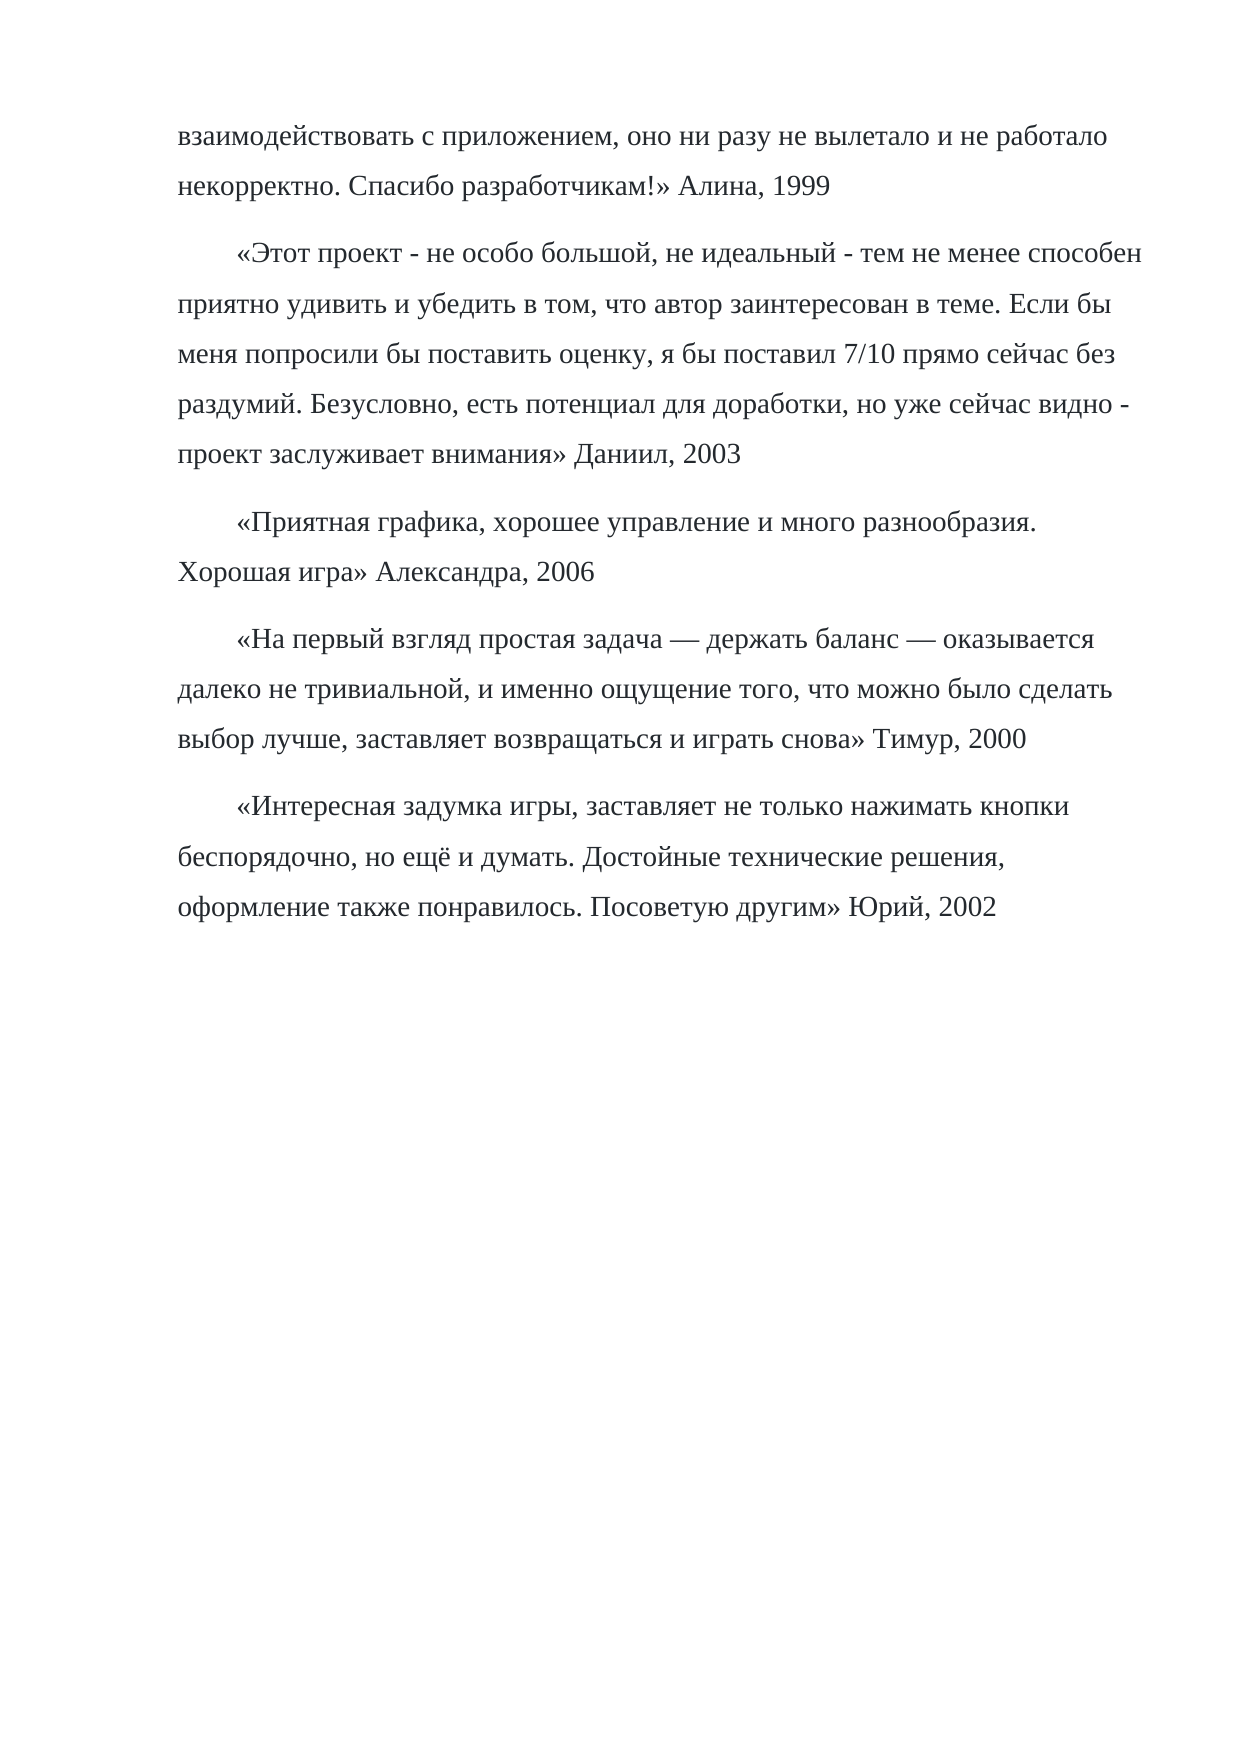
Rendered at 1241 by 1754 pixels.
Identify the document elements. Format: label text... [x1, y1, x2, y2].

text «На первый взгляд простая задача — держать баланс — оказывается далеко не тривиальной, и именно ощущение того, что можно было сделать выбор лучше, заставляет возвращаться и играть снова» Тимур, 2000 [177, 621, 1152, 755]
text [177, 118, 1152, 202]
text «Интересная задумка игры, заставляет не только нажимать кнопки беспорядочно, но ещё и думать. Достойные технические решения, оформление также понравилось. Посоветую другим» Юрий, 2002 [177, 788, 1152, 923]
text «Этот проект - не особо большой, не идеальный - тем не менее способен приятно удивить и убедить в том, что автор заинтересован в теме. Если бы меня попросили бы поставить оценку, я бы поставил 7/10 прямо сейчас без раздумий. Безусловно, есть потенциал для доработки, но уже сейчас видно - проект заслуживает внимания» Даниил, 2003 [177, 235, 1152, 470]
text «Приятная графика, хорошее управление и много разнообразия. Хорошая игра» Александра, 2006 [177, 504, 1152, 587]
